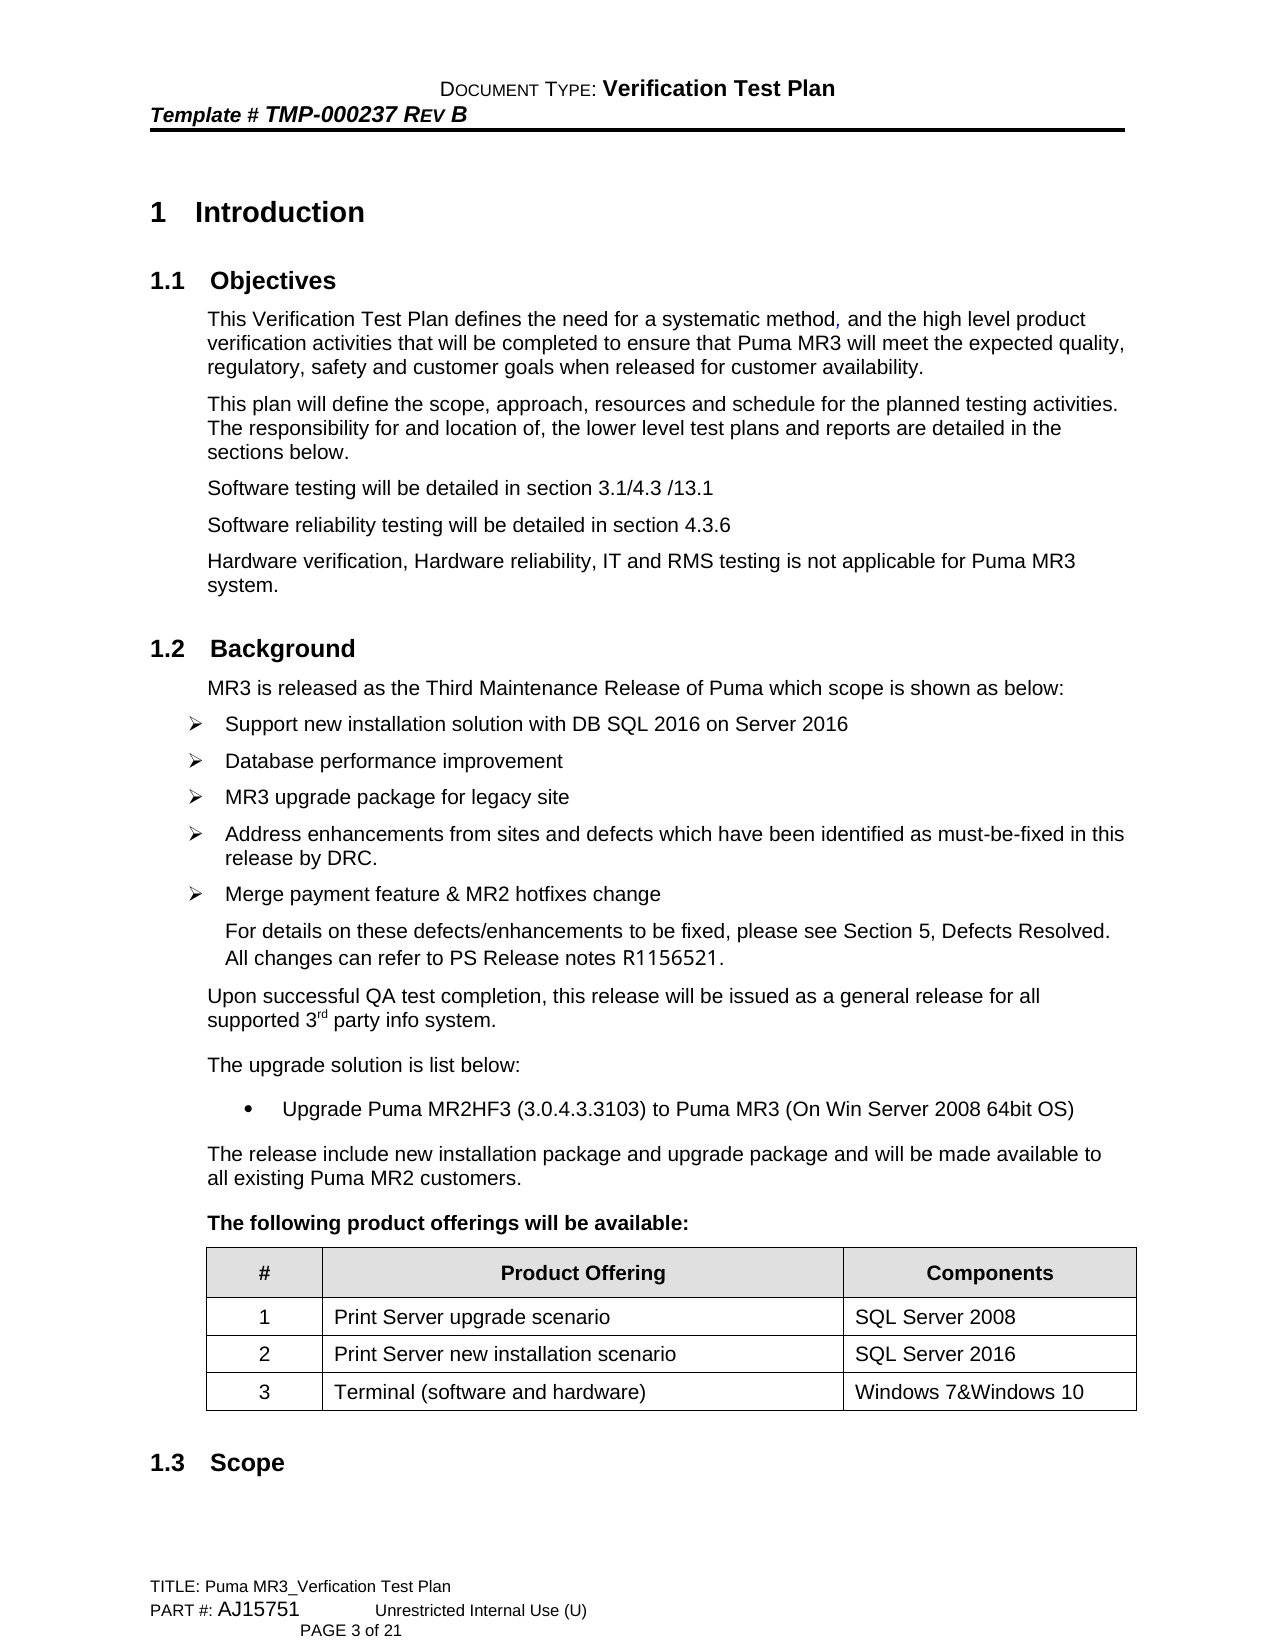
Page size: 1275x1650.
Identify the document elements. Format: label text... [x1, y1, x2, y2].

list Support new installation solution with DB SQL 2016 on Server 2016 [187, 712, 1125, 736]
text Software testing will be detailed in section 3.1/4.3 /13.1 [207, 476, 1125, 500]
table_header # [207, 1248, 322, 1297]
text Upon successful QA test completion, this release will be issued as a general release for all supported 3rd party info system. [207, 984, 1125, 1032]
list MR3 upgrade package for legacy site [187, 785, 1125, 809]
table_cell Terminal (software and hardware) [323, 1373, 843, 1410]
table_cell Windows 7&Windows 10 [844, 1373, 1136, 1410]
table_header Product Offering [323, 1248, 843, 1297]
text The following product offerings will be available: [207, 1211, 1125, 1235]
table_cell Print Server upgrade scenario [323, 1298, 843, 1335]
text For details on these defects/enhancements to be fixed, please see Section 5, Defects Resolved. All changes can refer to PS Release notes R1156521. [225, 919, 1125, 971]
list Merge payment feature & MR2 hotfixes change [187, 882, 1125, 906]
text The release include new installation package and upgrade package and will be made available to all existing Puma MR2 customers. [207, 1142, 1125, 1190]
table_cell SQL Server 2016 [844, 1336, 1136, 1372]
table_cell SQL Server 2008 [844, 1298, 1136, 1335]
list Database performance improvement [187, 748, 1125, 773]
table_cell 3 [207, 1373, 322, 1410]
text The upgrade solution is list below: [207, 1052, 1125, 1076]
subtitle Scope [150, 1448, 1125, 1477]
table_cell 2 [207, 1336, 322, 1372]
table_cell 1 [207, 1298, 322, 1335]
text This Verification Test Plan defines the need for a systematic method, and the high level product verification activities that will be completed to ensure that Puma MR3 will meet the expected quality, regulatory, safety and customer goals when released for customer availability. [207, 307, 1125, 379]
text Software reliability testing will be detailed in section 4.3.6 [207, 512, 1125, 536]
text Hardware verification, Hardware reliability, IT and RMS testing is not applicable for Puma MR3 system. [207, 549, 1125, 597]
text MR3 is released as the Third Maintenance Release of Puma which scope is shown as below: [207, 676, 1125, 699]
list Address enhancements from sites and defects which have been identified as must-be-fixed in this release by DRC. [187, 822, 1125, 870]
table_cell Print Server new installation scenario [323, 1336, 843, 1372]
text This plan will define the scope, approach, resources and schedule for the planned testing activities. The responsibility for and location of, the lower level test plans and reports are detailed in the sections below. [207, 392, 1125, 463]
subtitle Introduction [150, 195, 1125, 228]
list Upgrade Puma MR2HF3 (3.0.4.3.3103) to Puma MR3 (On Win Server 2008 64bit OS) [244, 1097, 1125, 1121]
subtitle Objectives [150, 266, 1125, 295]
table_header Components [844, 1248, 1136, 1297]
subtitle Background [150, 634, 1125, 663]
